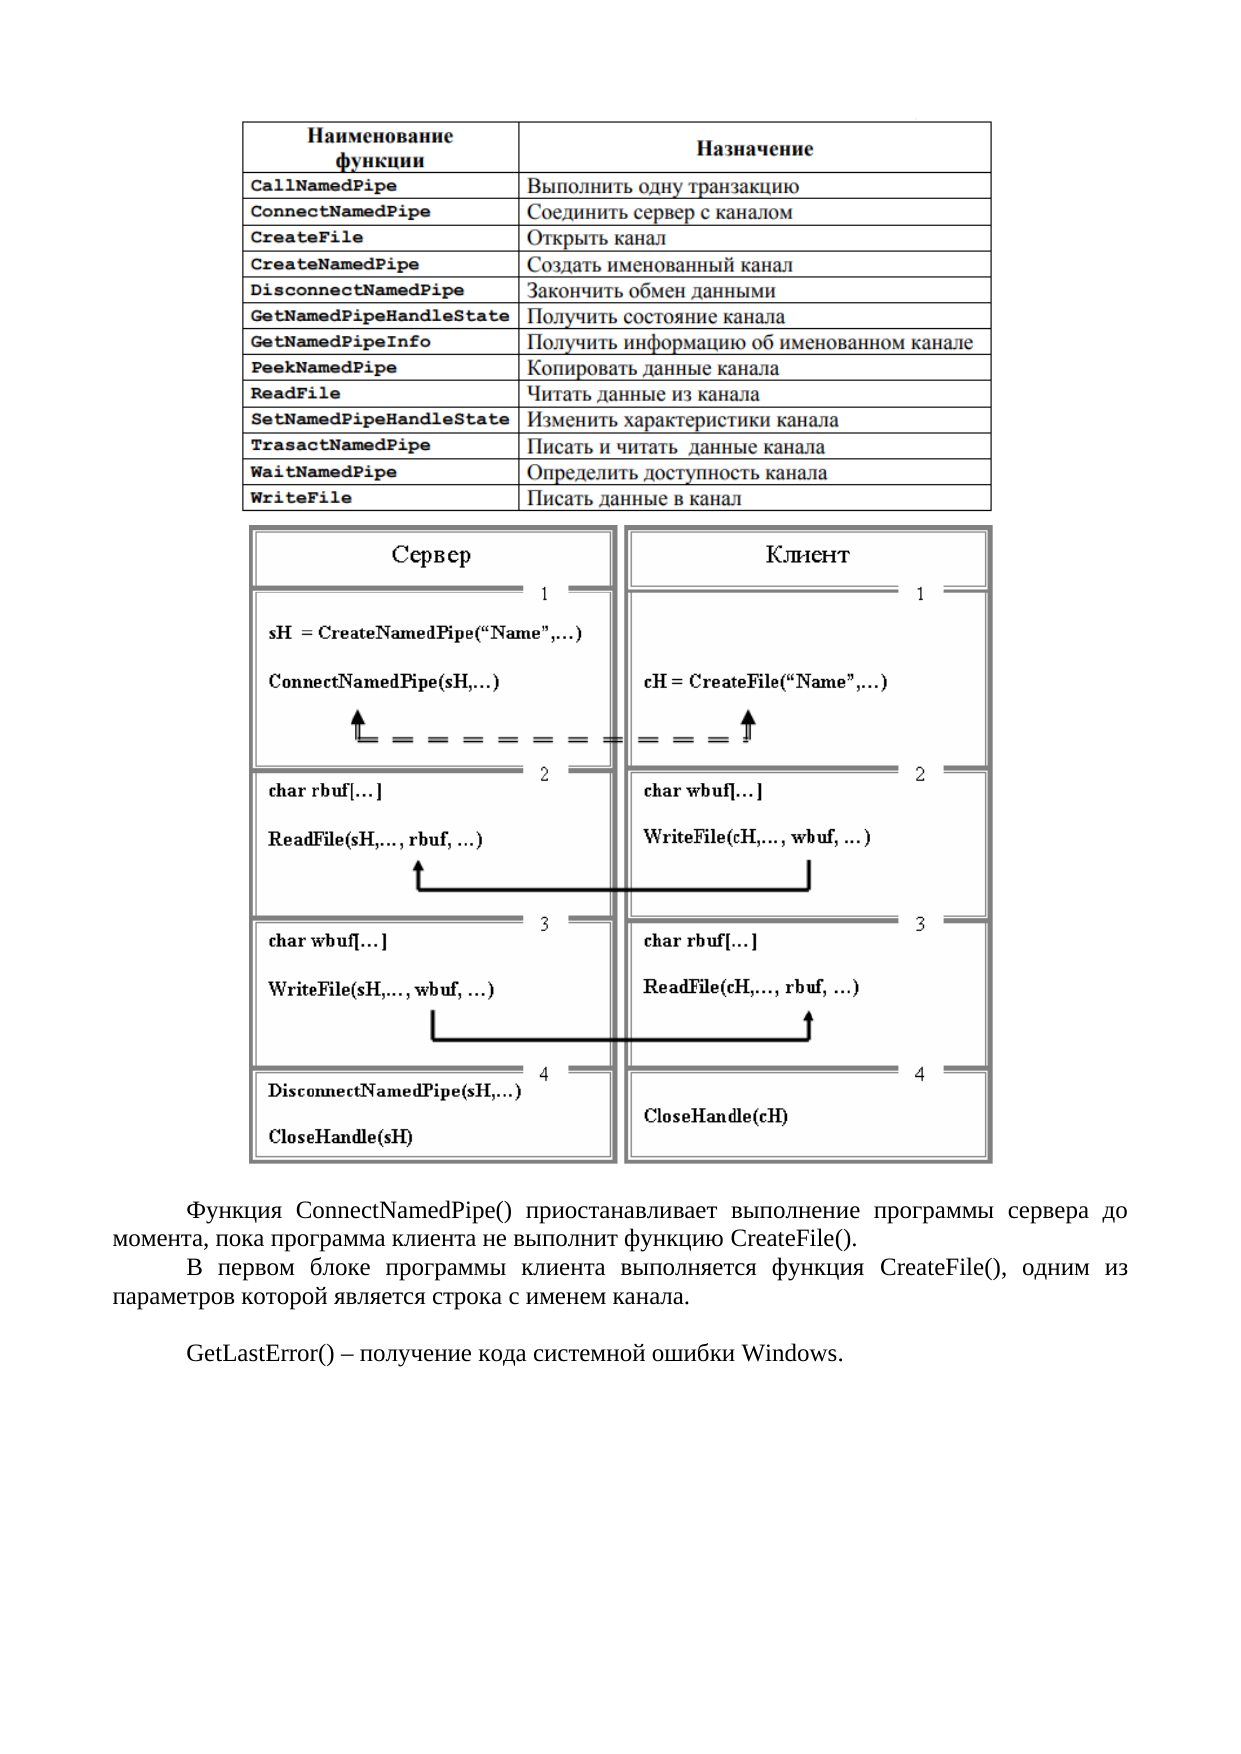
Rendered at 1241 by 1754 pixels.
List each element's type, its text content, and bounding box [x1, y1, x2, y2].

text GetLastError() – получение кода системной ошибки Windows. [112, 1338, 1128, 1366]
picture [237, 118, 1003, 1166]
text В первом блоке программы клиента выполняется функция CreateFile(), одним из параметров которой является строка с именем канала. [112, 1252, 1128, 1310]
text Функция ConnectNamedPipe() приостанавливает выполнение программы сервера до момента, пока программа клиента не выполнит функцию CreateFile(). [112, 1195, 1128, 1252]
